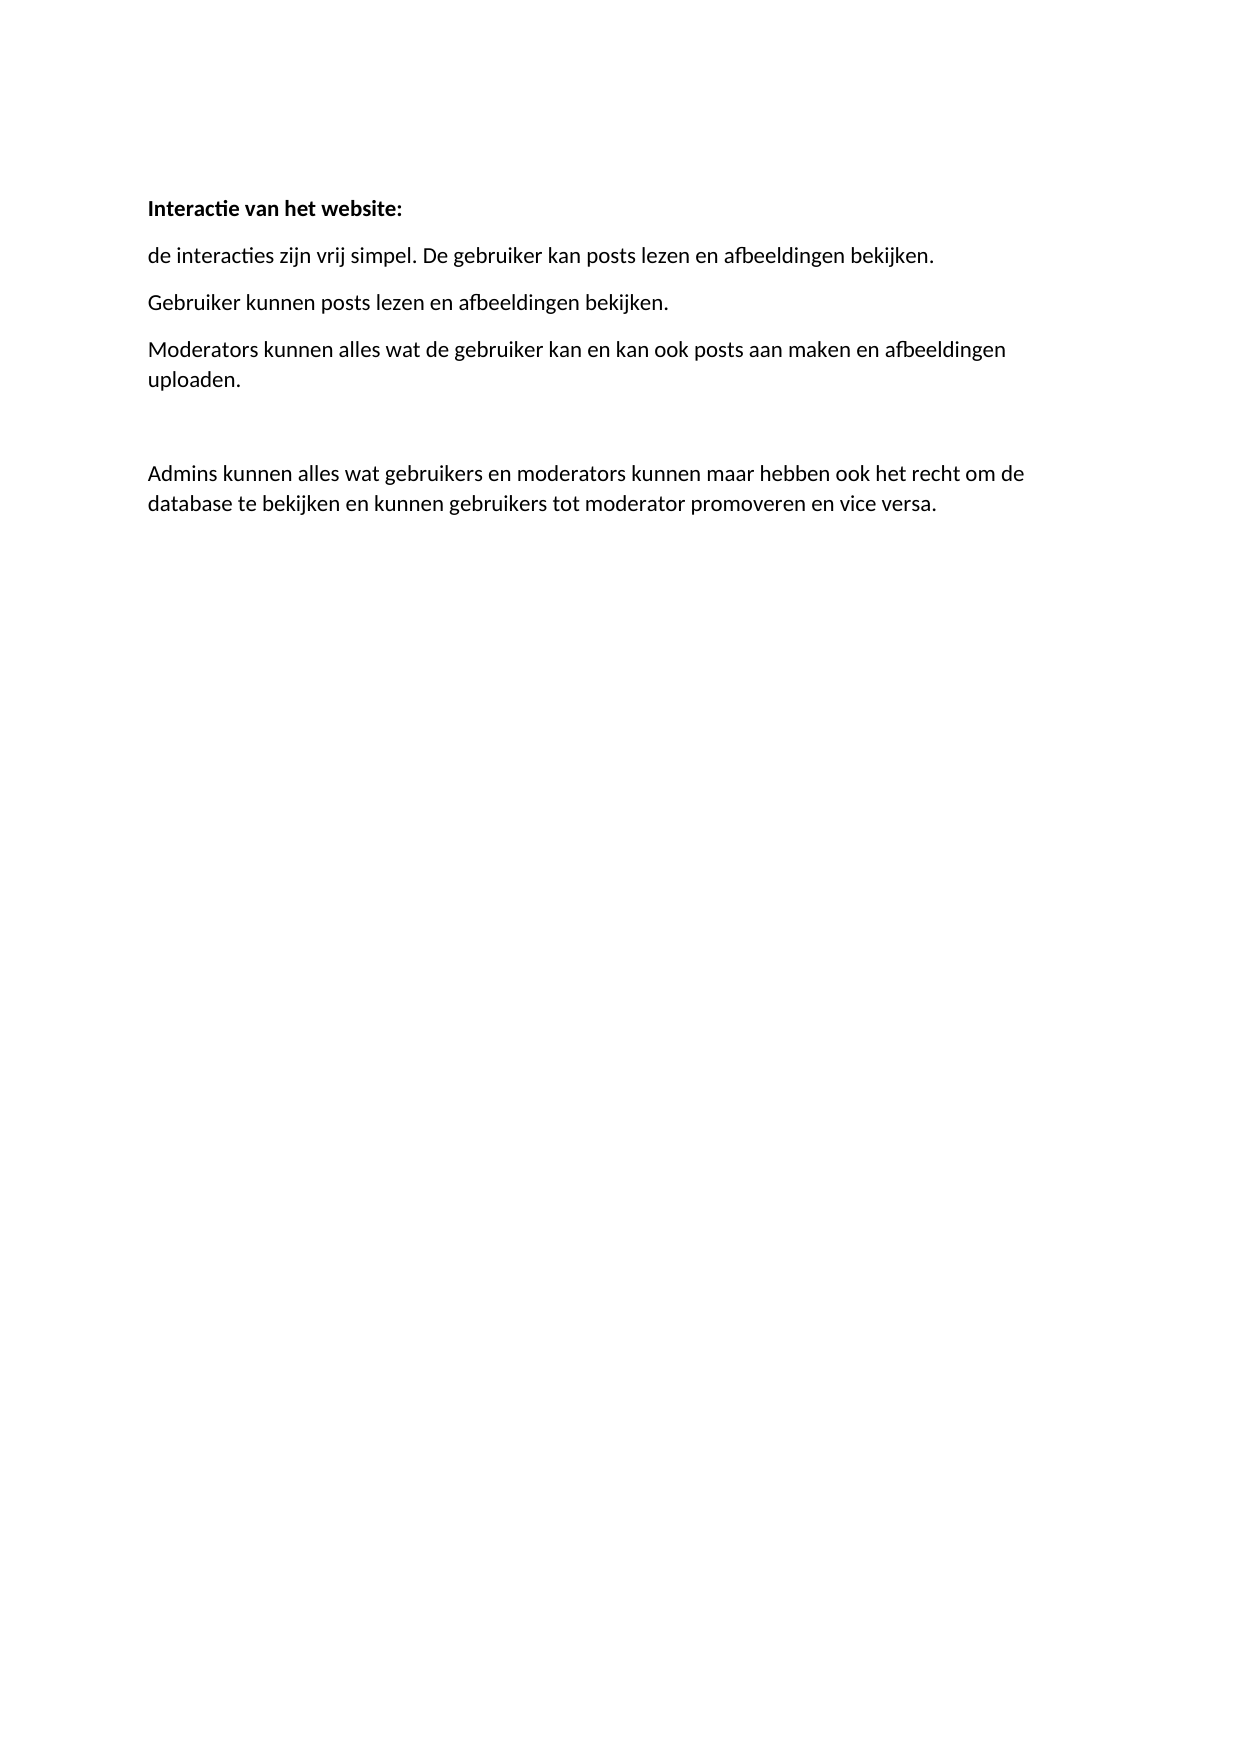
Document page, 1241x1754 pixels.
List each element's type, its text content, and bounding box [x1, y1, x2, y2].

text Interactie van het website: [148, 194, 1093, 222]
text Admins kunnen alles wat gebruikers en moderators kunnen maar hebben ook het recht om de database te bekijken en kunnen gebruikers tot moderator promoveren en vice versa. [148, 459, 1093, 517]
text Gebruiker kunnen posts lezen en afbeeldingen bekijken. [148, 288, 1093, 316]
text Moderators kunnen alles wat de gebruiker kan en kan ook posts aan maken en afbeeldingen uploaden. [148, 335, 1093, 393]
text de interacties zijn vrij simpel. De gebruiker kan posts lezen en afbeeldingen bekijken. [148, 241, 1093, 269]
